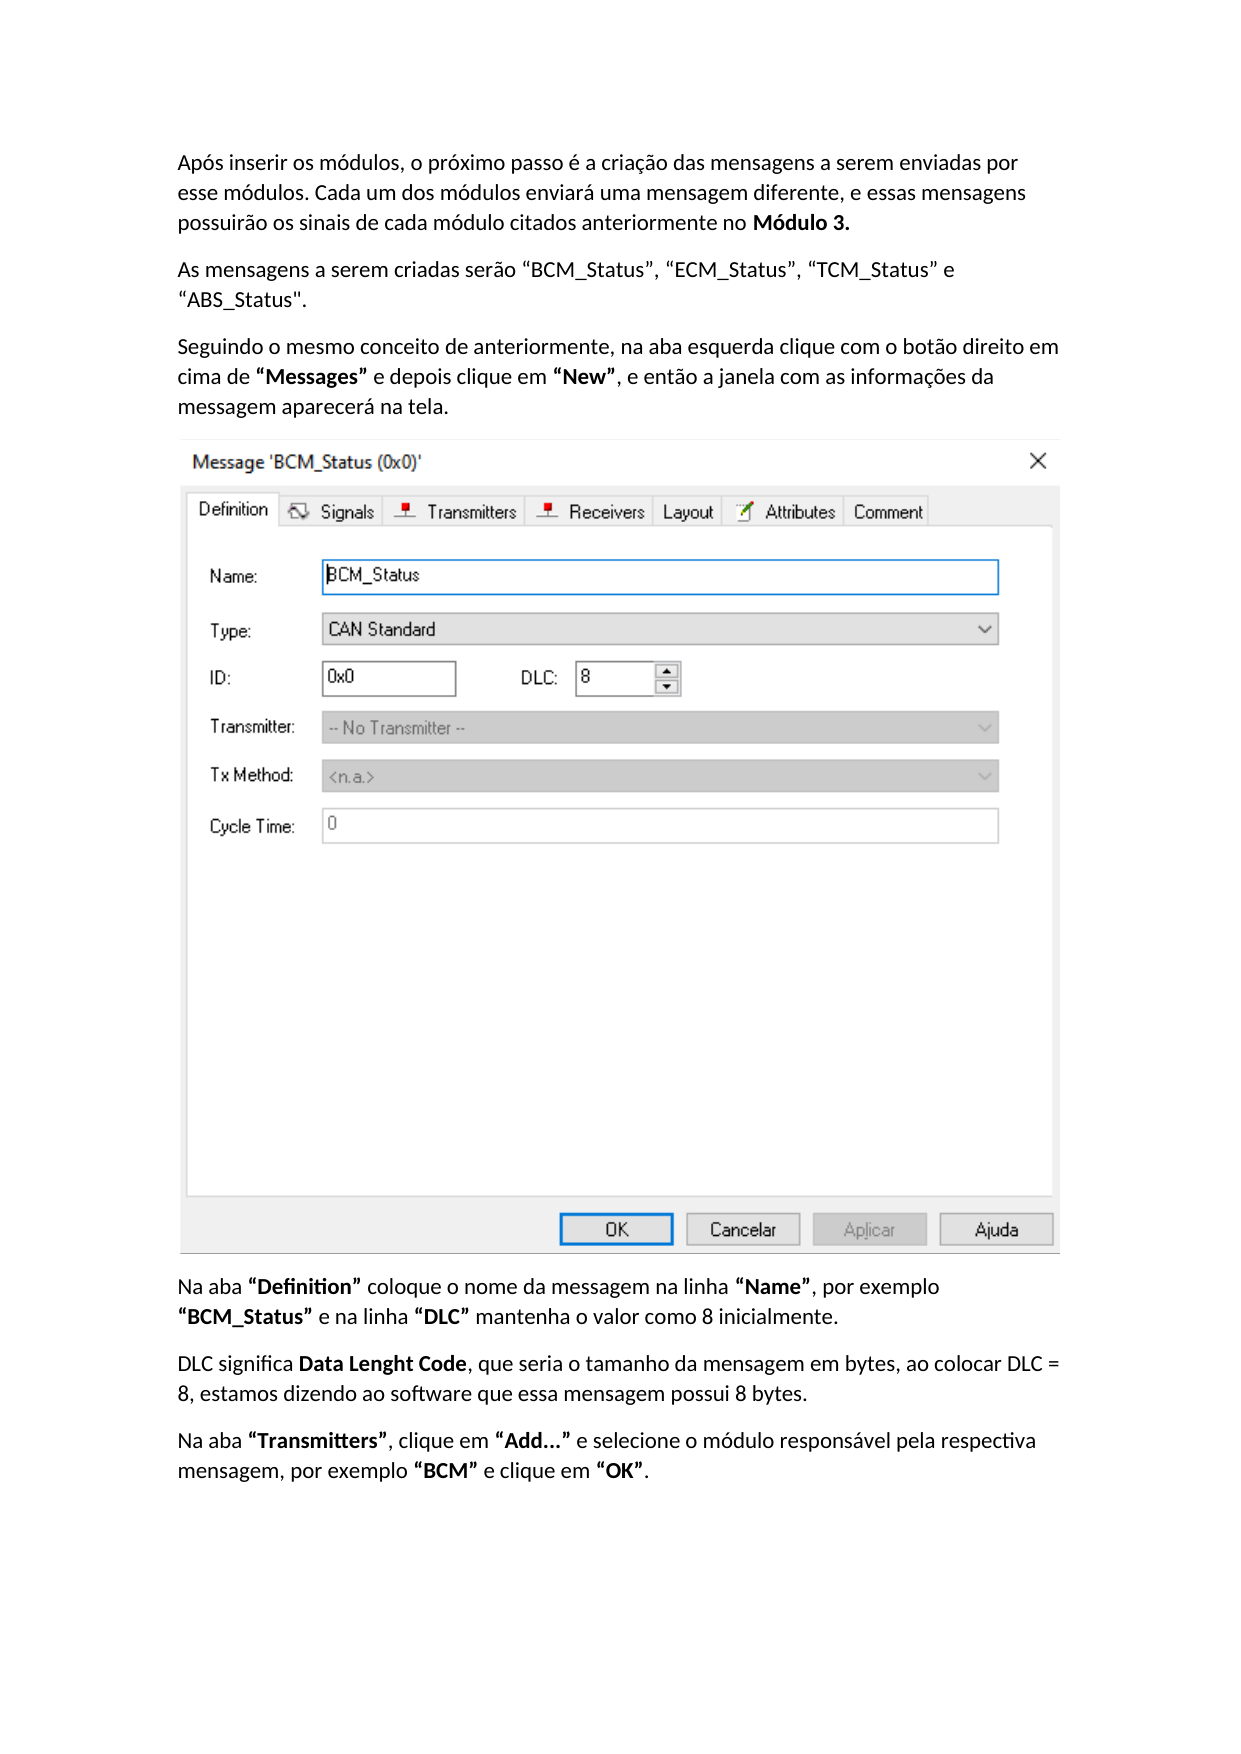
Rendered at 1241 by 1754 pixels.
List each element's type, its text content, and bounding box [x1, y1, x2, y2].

text Seguindo o mesmo conceito de anteriormente, na aba esquerda clique com o botão direito em cima de “Messages” e depois clique em “New”, e então a janela com as informações da messagem aparecerá na tela. [177, 332, 1063, 420]
text Na aba “Transmitters”, clique em “Add...” e selecione o módulo responsável pela respectiva mensagem, por exemplo “BCM” e clique em “OK”. [177, 1426, 1063, 1484]
text Após inserir os módulos, o próximo passo é a criação das mensagens a serem enviadas por esse módulos. Cada um dos módulos enviará uma mensagem diferente, e essas mensagens possuirão os sinais de cada módulo citados anteriormente no Módulo 3. [177, 148, 1063, 236]
text DLC significa Data Lenght Code, que seria o tamanho da mensagem em bytes, ao colocar DLC = 8, estamos dizendo ao software que essa mensagem possui 8 bytes. [177, 1349, 1063, 1407]
text Na aba “Definition” coloque o nome da messagem na linha “Name”, por exemplo “BCM_Status” e na linha “DLC” mantenha o valor como 8 inicialmente. [177, 1272, 1063, 1330]
text As mensagens a serem criadas serão “BCM_Status”, “ECM_Status”, “TCM_Status” e “ABS_Status". [177, 255, 1063, 313]
picture [180, 439, 1060, 1254]
